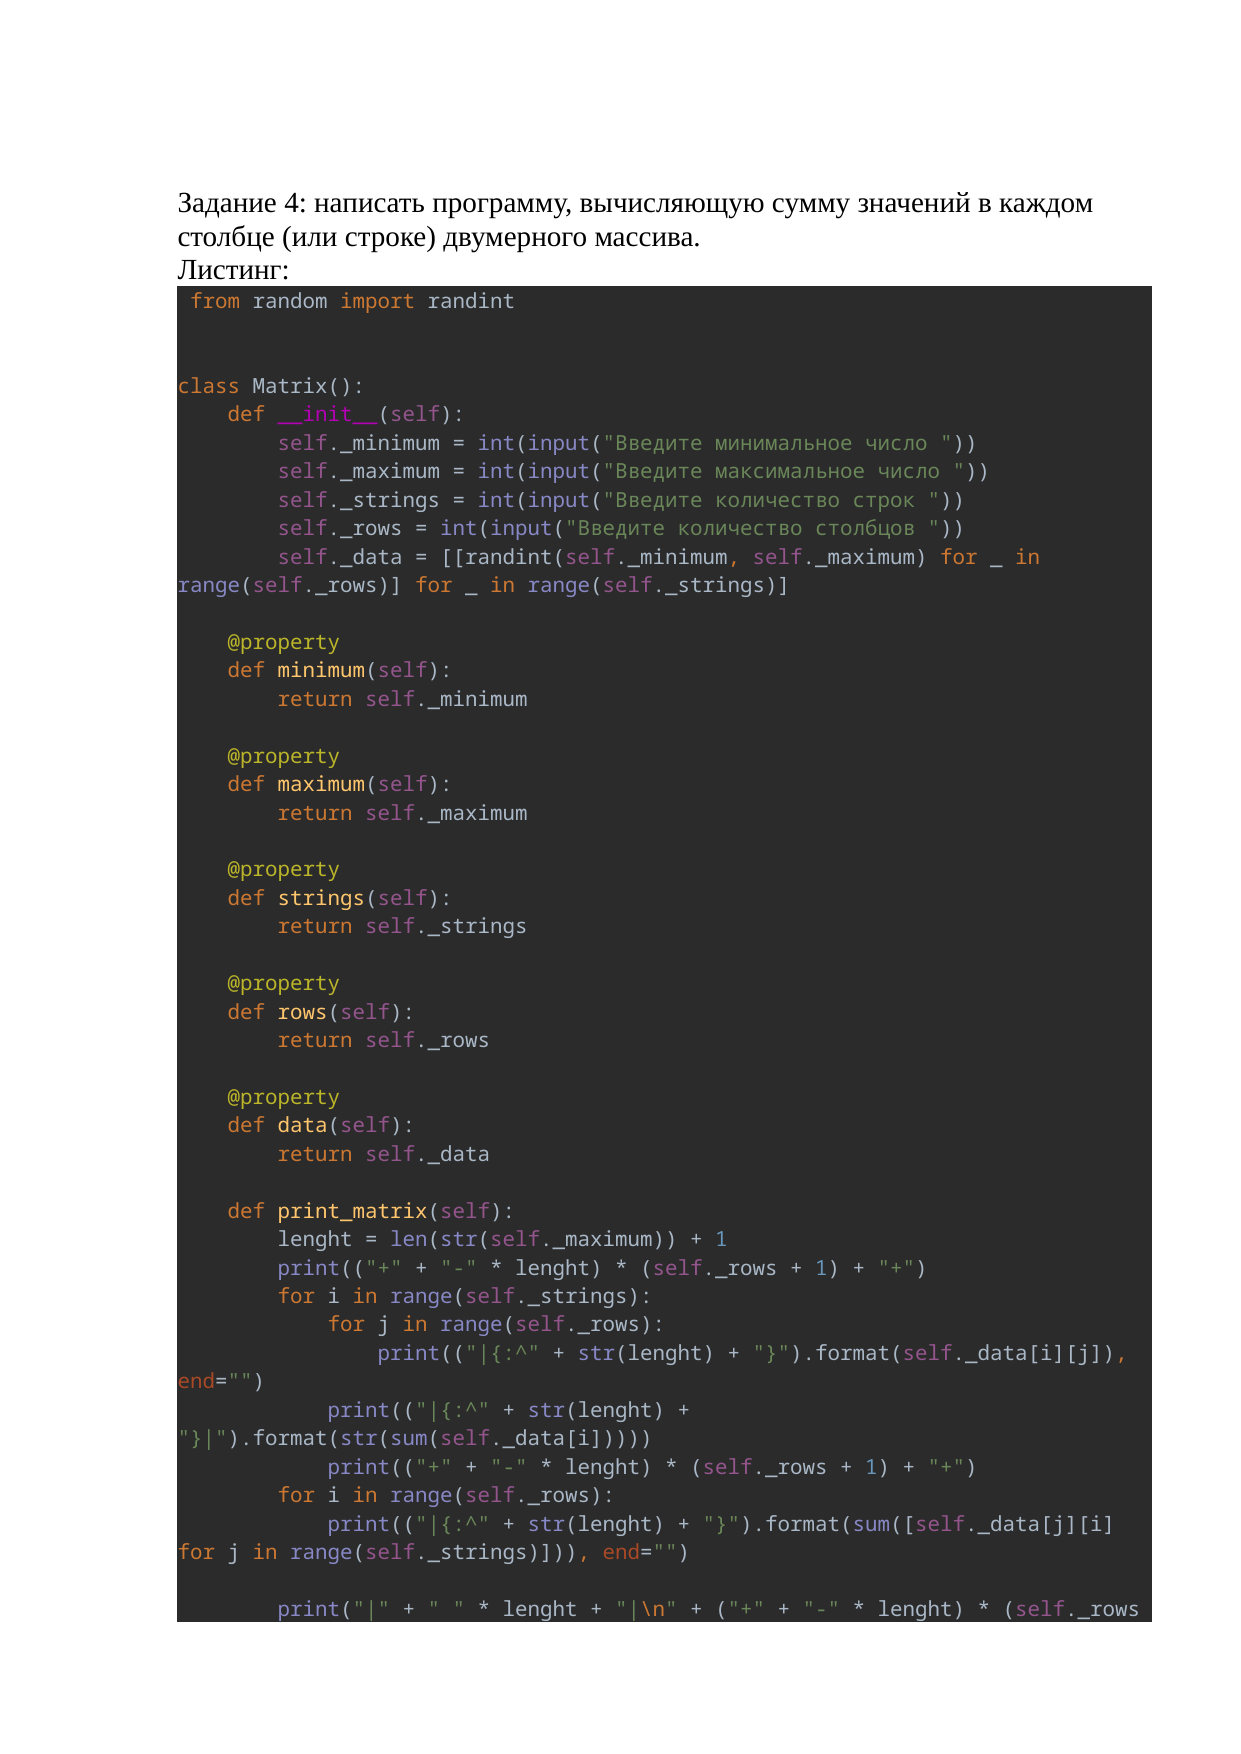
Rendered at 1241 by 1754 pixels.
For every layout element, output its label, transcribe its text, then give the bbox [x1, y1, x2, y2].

text Задание 4: написать программу, вычисляющую сумму значений в каждом столбце (или строке) двумерного массива. [177, 185, 1152, 252]
text Листинг: [177, 252, 1152, 286]
